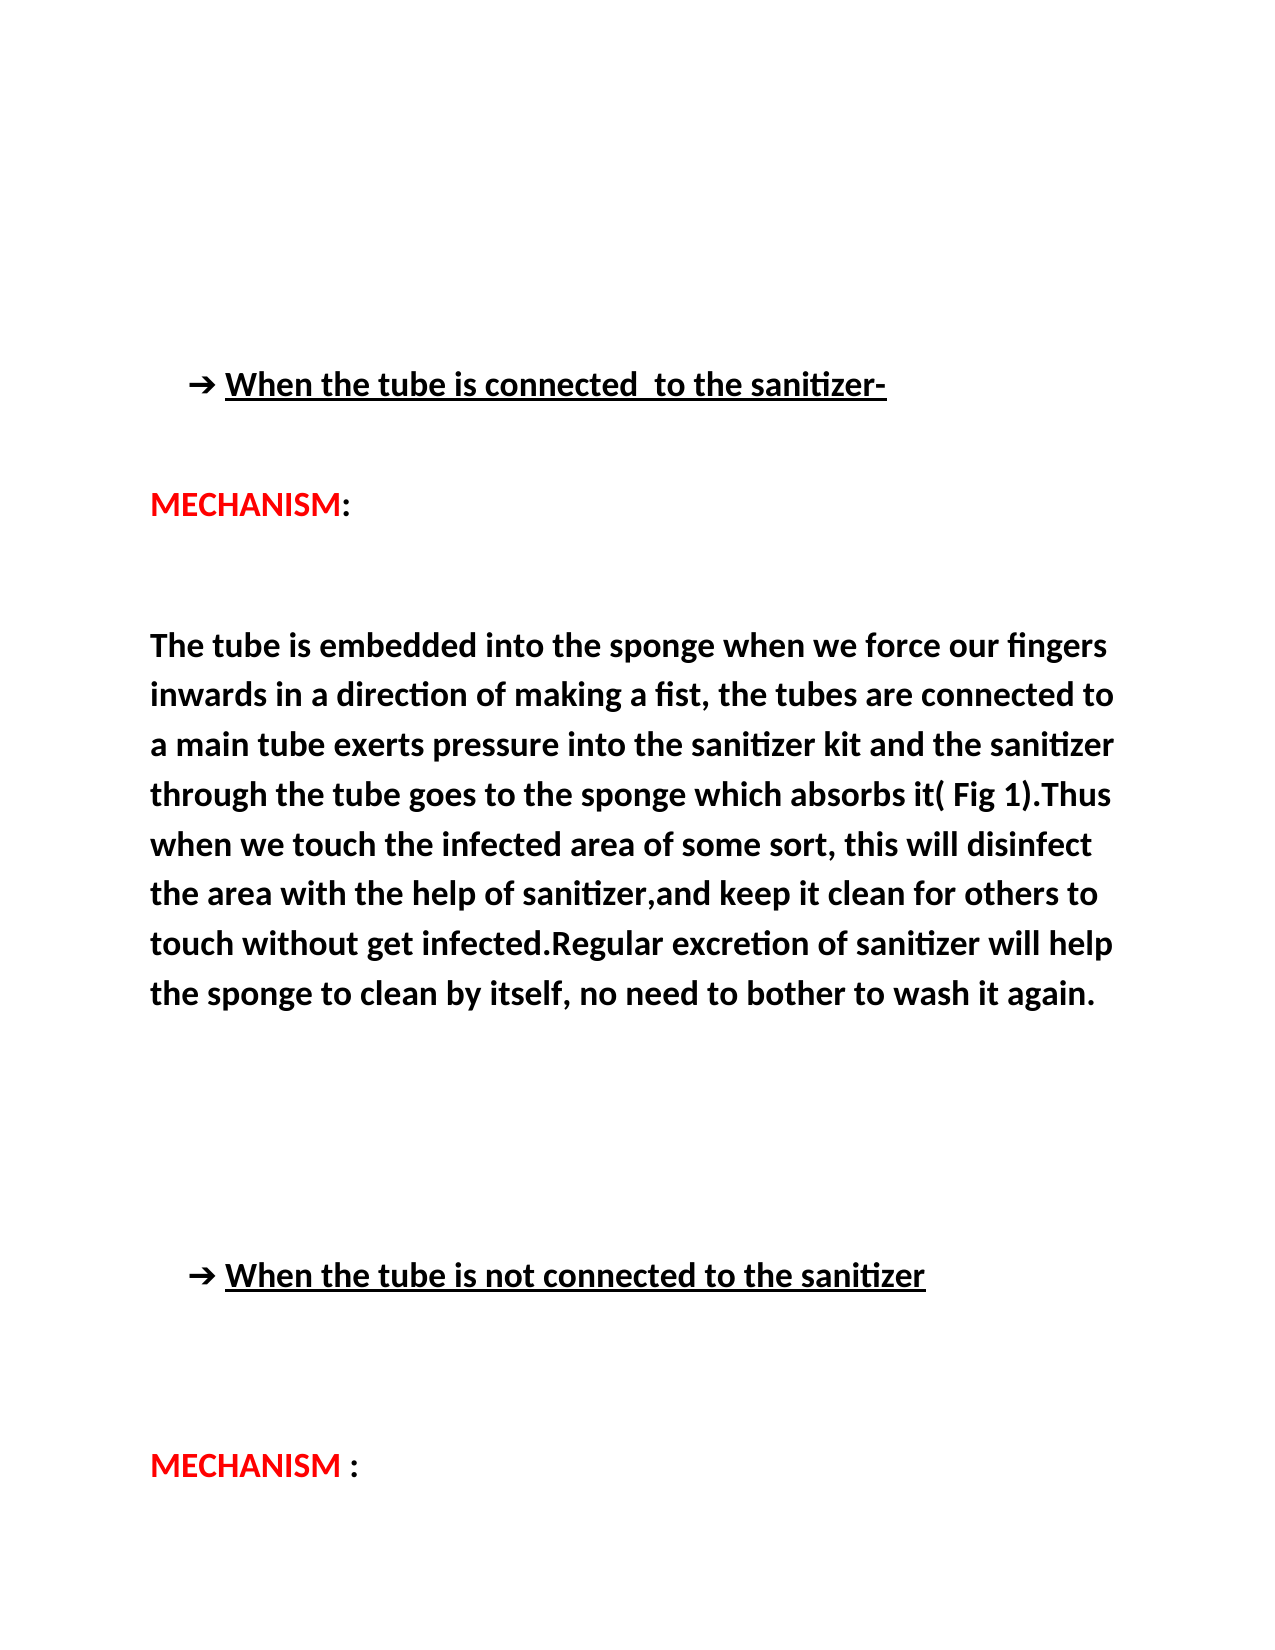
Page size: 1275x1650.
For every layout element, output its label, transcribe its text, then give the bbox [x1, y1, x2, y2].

list When the tube is connected to the sanitizer- [187, 362, 1125, 405]
text MECHANISM: [150, 482, 1125, 525]
text MECHANISM : [150, 1443, 1125, 1487]
list When the tube is not connected to the sanitizer [187, 1253, 1125, 1296]
text The tube is embedded into the sponge when we force our fingers inwards in a direction of making a fist, the tubes are connected to a main tube exerts pressure into the sanitizer kit and the sanitizer through the tube goes to the sponge which absorbs it( Fig 1).Thus when we touch the infected area of some sort, this will disinfect the area with the help of sanitizer,and keep it clean for others to touch without get infected.Regular excretion of sanitizer will help the sponge to clean by itself, no need to bother to wash it again. [150, 623, 1125, 1014]
